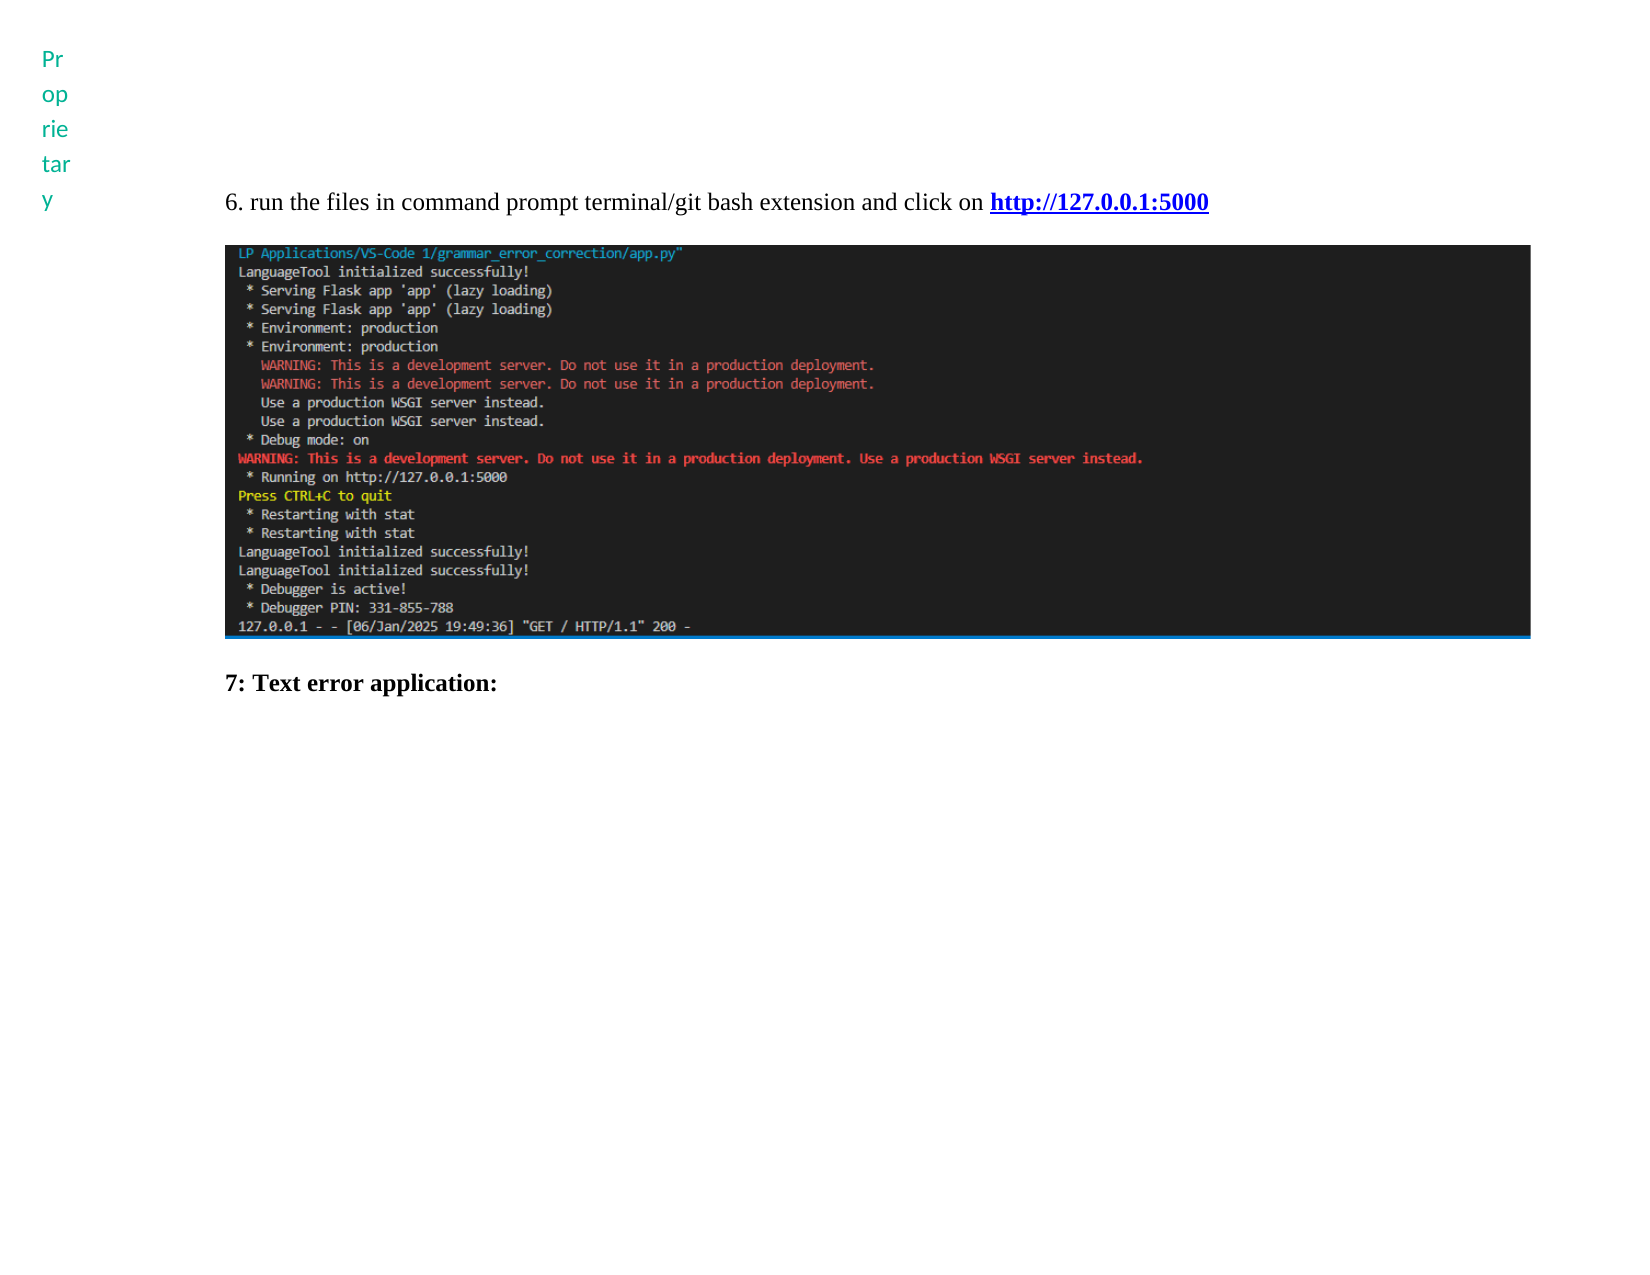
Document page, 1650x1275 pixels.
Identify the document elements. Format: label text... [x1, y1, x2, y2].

picture [225, 245, 1531, 639]
text 7: Text error application: [225, 668, 1500, 697]
text 6. run the files in command prompt terminal/git bash extension and click on http://127.0.0.1:5000 [225, 187, 1500, 216]
